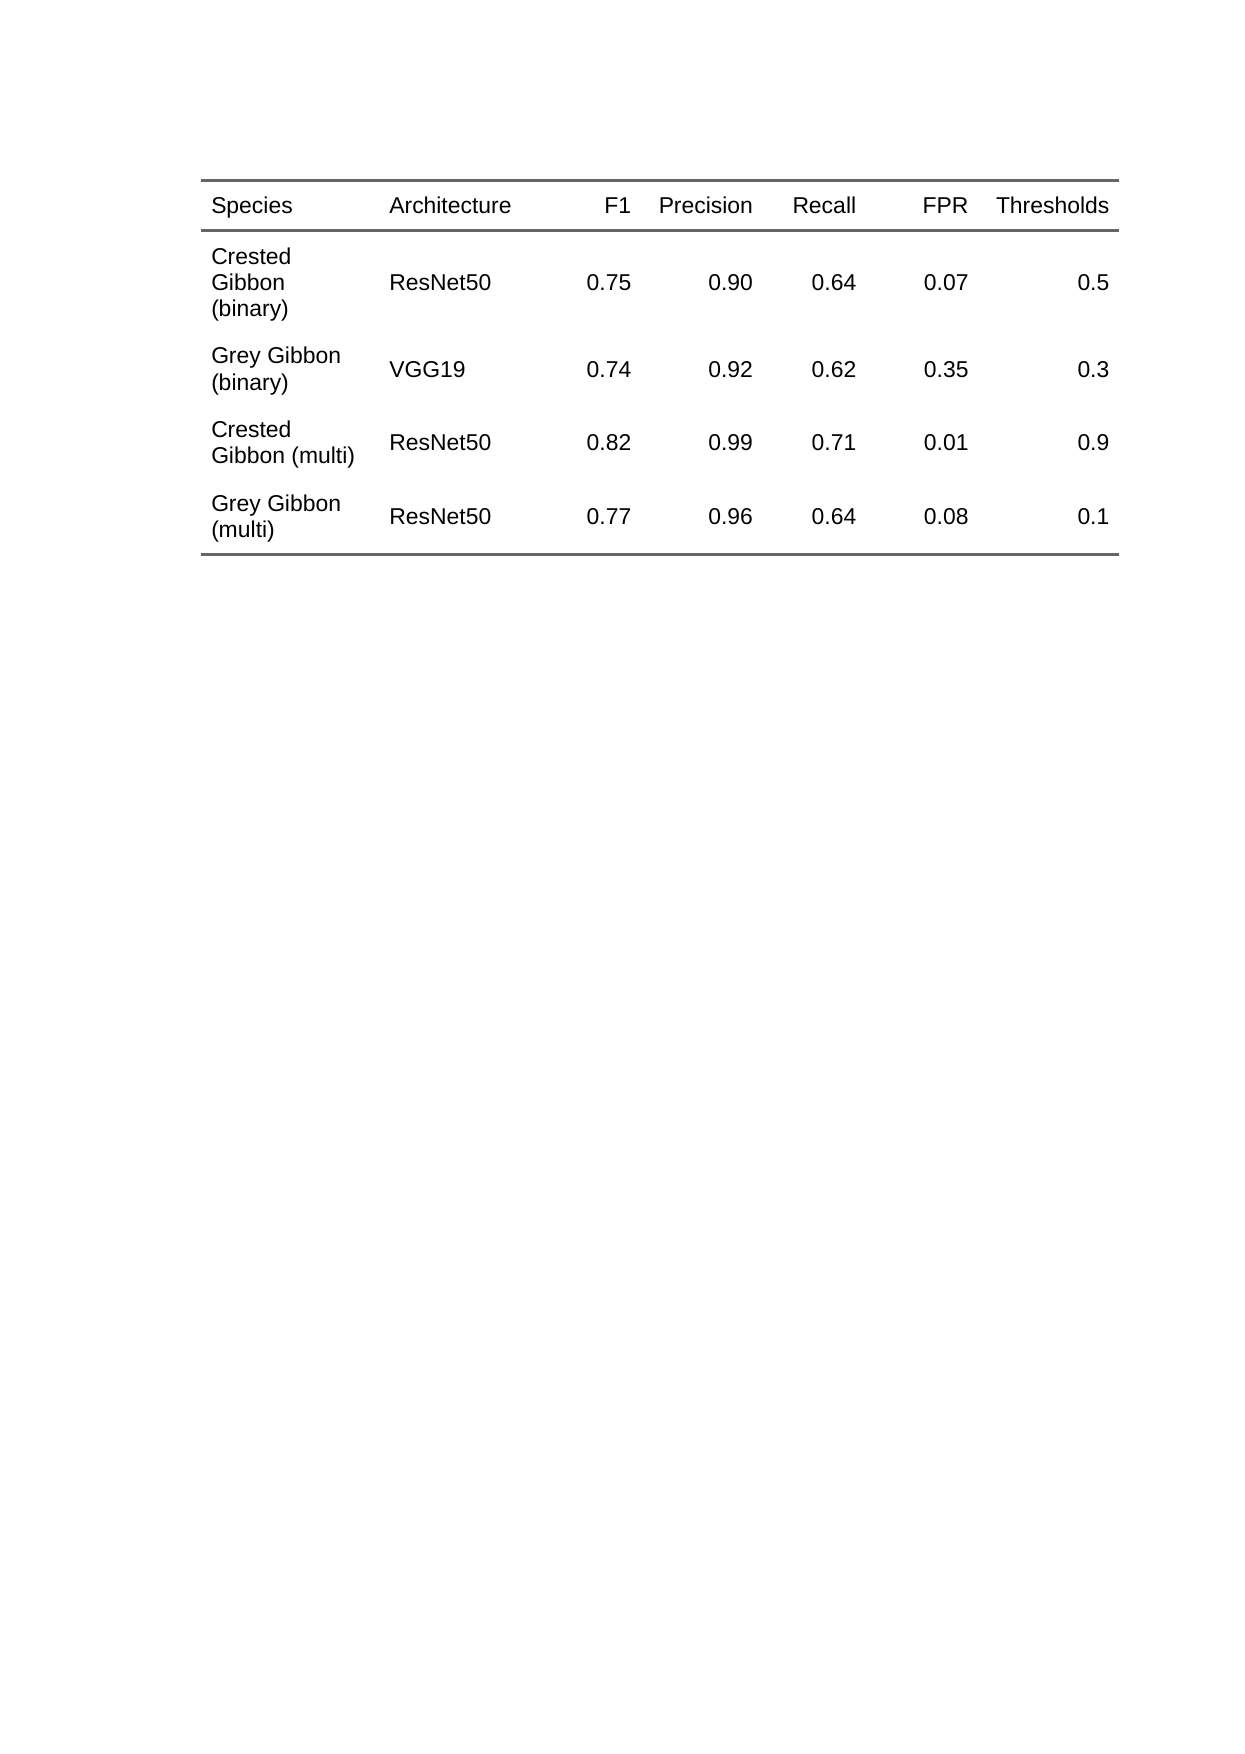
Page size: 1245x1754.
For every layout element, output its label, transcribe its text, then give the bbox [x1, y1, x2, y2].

table_cell 0.9 [979, 406, 1119, 479]
table_cell ResNet50 [379, 232, 529, 332]
table_cell 0.64 [763, 479, 866, 553]
table_header Species [201, 182, 379, 229]
table_header Precision [641, 182, 763, 229]
table_cell 0.62 [763, 332, 866, 406]
table_header FPR [866, 182, 979, 229]
table_header Architecture [379, 182, 529, 229]
table_cell 0.90 [641, 232, 763, 332]
table_cell 0.96 [641, 479, 763, 553]
table_cell 0.64 [763, 232, 866, 332]
table_cell 0.77 [529, 479, 641, 553]
table_cell ResNet50 [379, 406, 529, 479]
table_cell 0.99 [641, 406, 763, 479]
table_cell 0.75 [529, 232, 641, 332]
table_header Recall [763, 182, 866, 229]
table_header F1 [529, 182, 641, 229]
table_cell 0.74 [529, 332, 641, 406]
table_cell 0.92 [641, 332, 763, 406]
table_header Thresholds [979, 182, 1119, 229]
table_cell 0.1 [979, 479, 1119, 553]
table_cell 0.35 [866, 332, 979, 406]
table_cell 0.01 [866, 406, 979, 479]
table_cell 0.82 [529, 406, 641, 479]
table_cell 0.71 [763, 406, 866, 479]
table_cell VGG19 [379, 332, 529, 406]
table_cell Crested Gibbon (binary) [201, 232, 379, 332]
table_cell Grey Gibbon (multi) [201, 479, 379, 553]
table_cell 0.08 [866, 479, 979, 553]
table_cell 0.3 [979, 332, 1119, 406]
table_cell ResNet50 [379, 479, 529, 553]
table_cell 0.5 [979, 232, 1119, 332]
table_cell Crested Gibbon (multi) [201, 406, 379, 479]
table_cell 0.07 [866, 232, 979, 332]
table_cell Grey Gibbon (binary) [201, 332, 379, 406]
